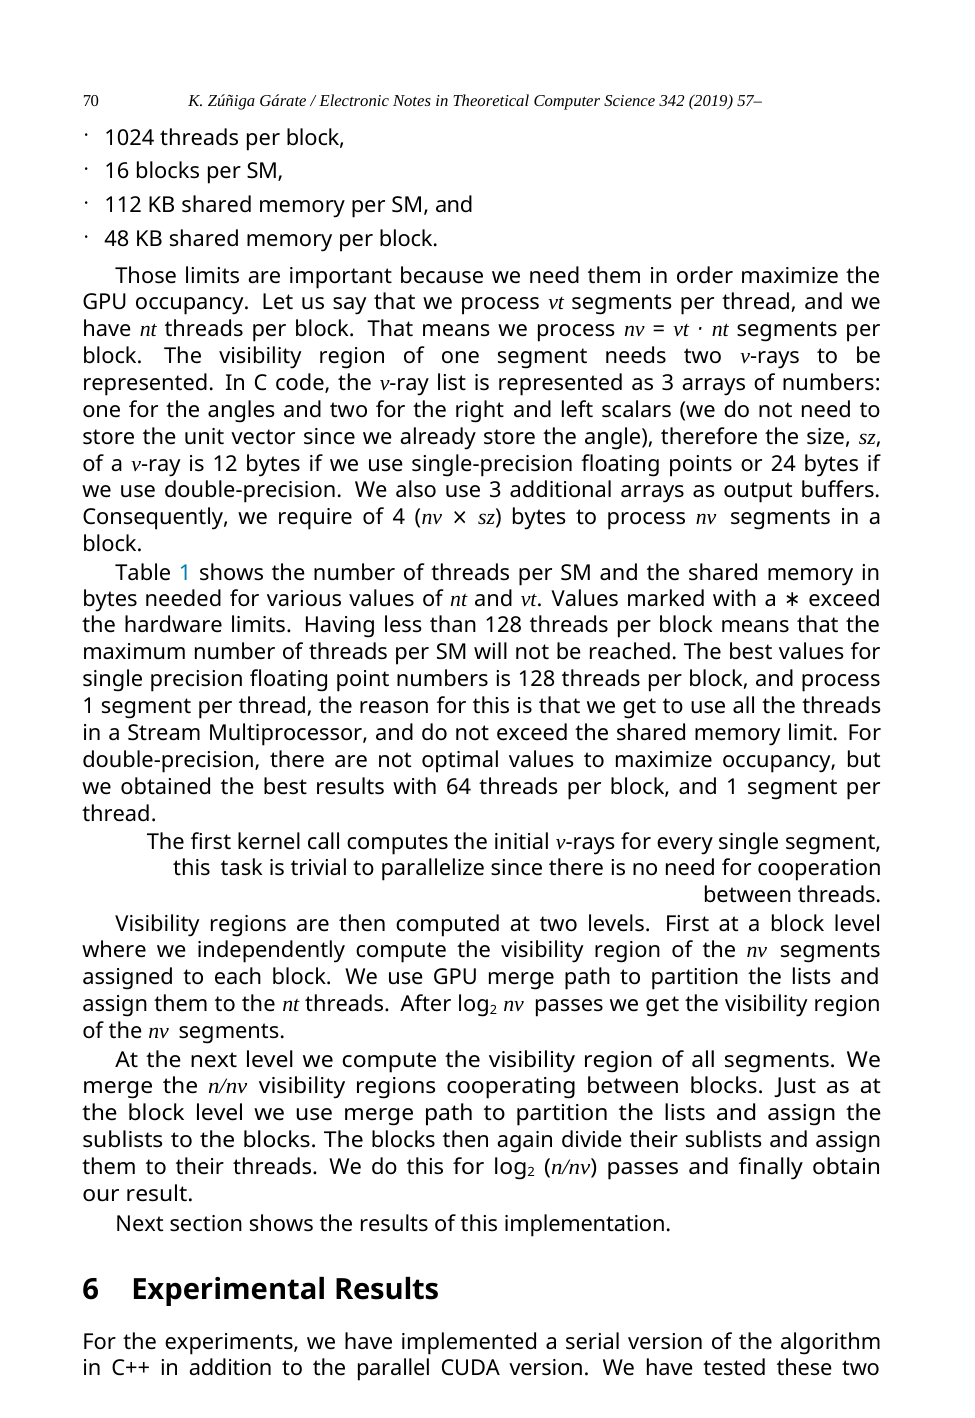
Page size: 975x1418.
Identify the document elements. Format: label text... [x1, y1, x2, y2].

list 1024 threads per block, [83, 122, 904, 151]
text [82, 1328, 881, 1382]
subtitle Experimental Results [82, 1269, 904, 1308]
text Next section shows the results of this implementation. [115, 1207, 904, 1237]
text Those limits are important because we need them in order maximize the GPU occupancy. Let us say that we process vt segments per thread, and we have nt threads per block. That means we process nv = vt · nt segments per block. The visibility region of one segment needs two v-rays to be represented. In C code, the v-ray list is represented as 3 arrays of numbers: one for the angles and two for the right and left scalars (we do not need to store the unit vector since we already store the angle), therefore the size, sz, of a v-ray is 12 bytes if we use single-precision floating points or 24 bytes if we use double-precision. We also use 3 additional arrays as output buffers. Consequently, we require of 4 (nv × sz) bytes to process nv segments in a block. [82, 262, 881, 558]
list 112 KB shared memory per SM, and [83, 189, 904, 219]
list 48 KB shared memory per block. [83, 223, 904, 253]
text Visibility regions are then computed at two levels. First at a block level where we independently compute the visibility region of the nv segments assigned to each block. We use GPU merge path to partition the lists and assign them to the nt threads. After log2 nv passes we get the visibility region of the nv segments. [82, 911, 881, 1045]
text At the next level we compute the visibility region of all segments. We merge the n/nv visibility regions cooperating between blocks. Just as at the block level we use merge path to partition the lists and assign the sublists to the blocks. The blocks then again divide their sublists and assign them to their threads. We do this for log2 (n/nv) passes and finally obtain our result. [82, 1046, 881, 1207]
text The first kernel call computes the initial v-rays for every single segment, this task is trivial to parallelize since there is no need for cooperation between threads. [82, 828, 881, 909]
text Table 1 shows the number of threads per SM and the shared memory in bytes needed for various values of nt and vt. Values marked with a ∗ exceed the hardware limits. Having less than 128 threads per block means that the maximum number of threads per SM will not be reached. The best values for single precision floating point numbers is 128 threads per block, and process 1 segment per thread, the reason for this is that we get to use all the threads in a Stream Multiprocessor, and do not exceed the shared memory limit. For double-precision, there are not optimal values to maximize occupancy, but we obtained the best results with 64 threads per block, and 1 segment per thread. [82, 559, 881, 827]
list 16 blocks per SM, [83, 155, 904, 185]
